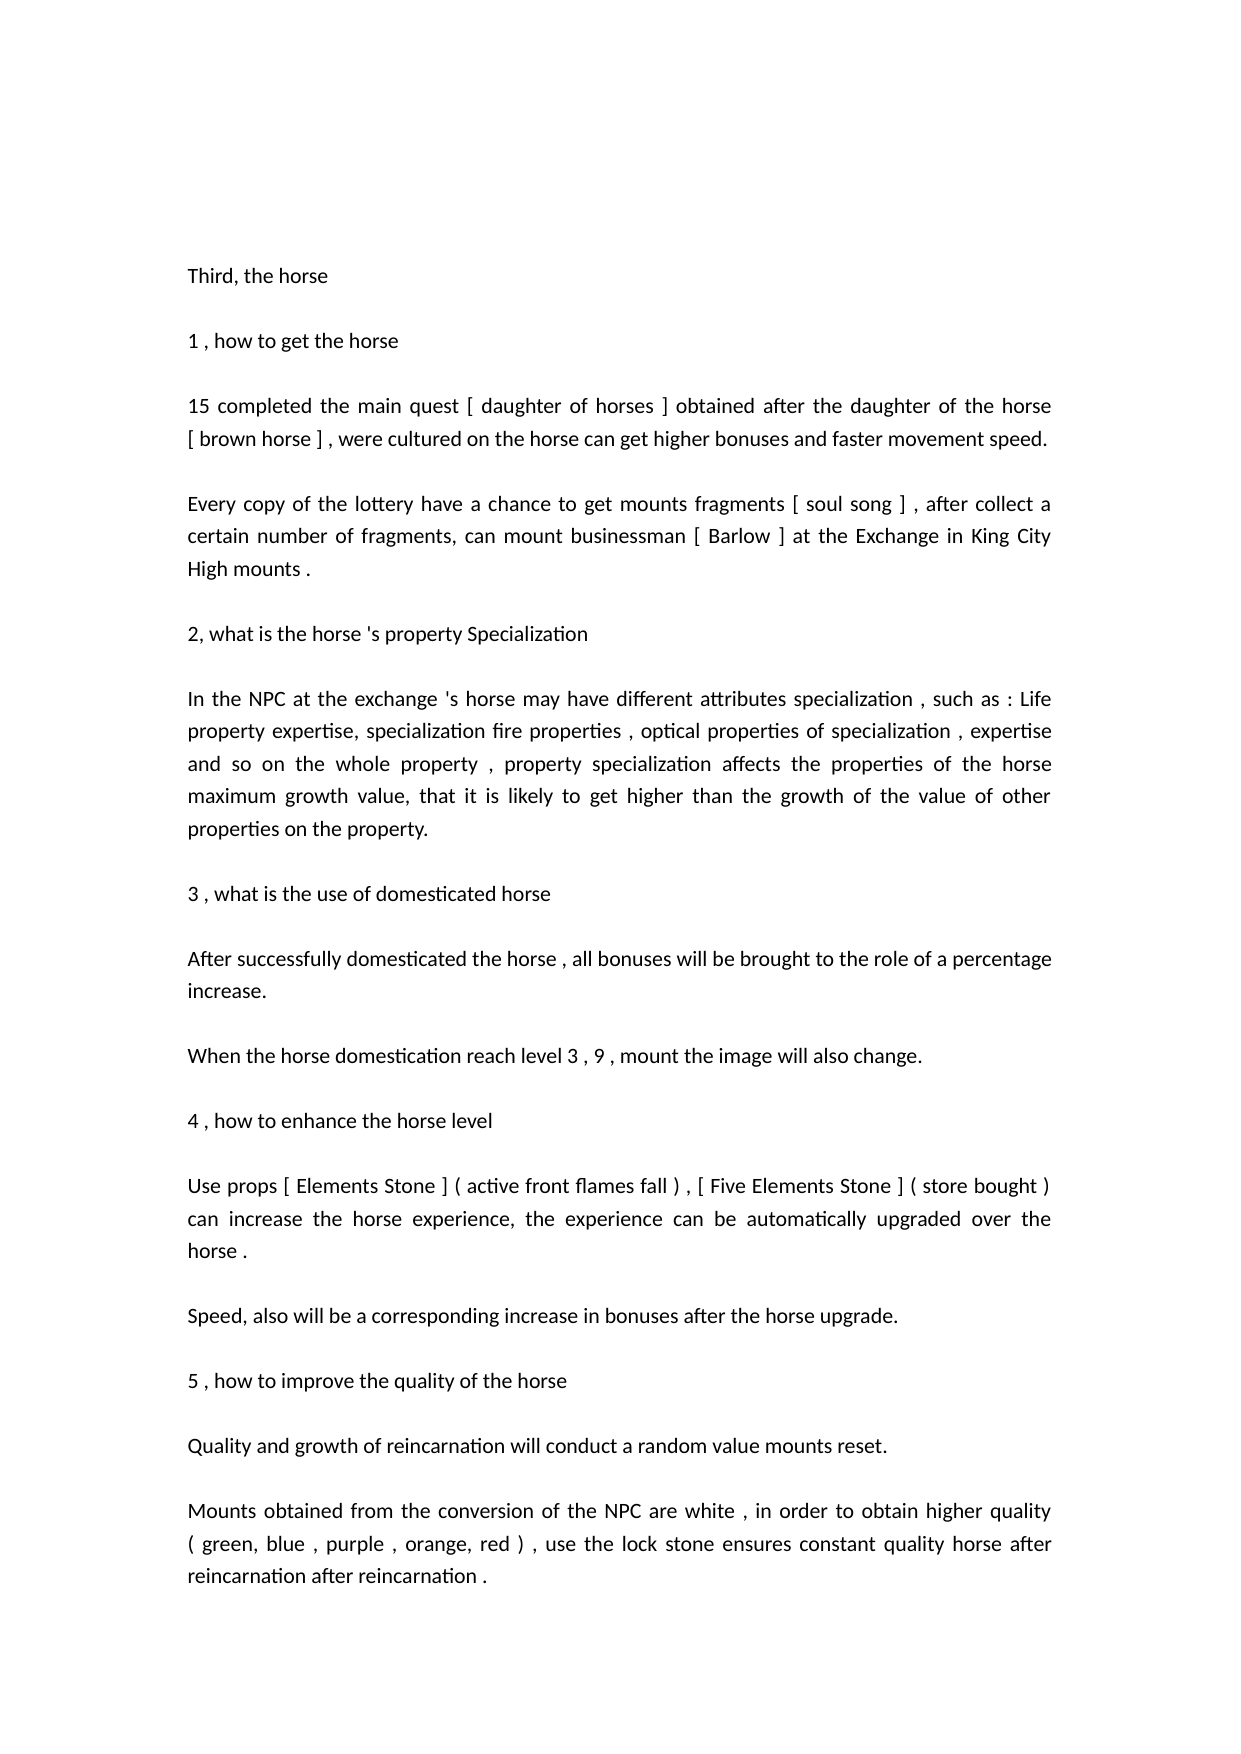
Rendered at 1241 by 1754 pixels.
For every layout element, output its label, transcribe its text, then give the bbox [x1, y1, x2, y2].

text Speed, also will be a corresponding increase in bonuses after the horse upgrade. [187, 1299, 1053, 1332]
text 2, what is the horse 's property Specialization [187, 617, 1053, 649]
text 5 , how to improve the quality of the horse [187, 1364, 1053, 1397]
text Third, the horse [187, 259, 1053, 292]
text Mounts obtained from the conversion of the NPC are white , in order to obtain higher quality ( green, blue , purple , orange, red ) , use the lock stone ensures constant quality horse after reincarnation after reincarnation . [187, 1494, 1053, 1592]
text Quality and growth of reincarnation will conduct a random value mounts reset. [187, 1429, 1053, 1462]
text After successfully domesticated the horse , all bonuses will be brought to the role of a percentage increase. [187, 942, 1053, 1007]
text 4 , how to enhance the horse level [187, 1104, 1053, 1137]
text 15 completed the main quest [ daughter of horses ] obtained after the daughter of the horse [ brown horse ] , were cultured on the horse can get higher bonuses and faster movement speed. [187, 389, 1053, 454]
text Use props [ Elements Stone ] ( active front flames fall ) , [ Five Elements Stone ] ( store bought ) can increase the horse experience, the experience can be automatically upgraded over the horse . [187, 1169, 1053, 1267]
text 1 , how to get the horse [187, 324, 1053, 357]
text Every copy of the lottery have a chance to get mounts fragments [ soul song ] , after collect a certain number of fragments, can mount businessman [ Barlow ] at the Exchange in King City High mounts . [187, 487, 1053, 584]
text When the horse domestication reach level 3 , 9 , mount the image will also change. [187, 1039, 1053, 1072]
text In the NPC at the exchange 's horse may have different attributes specialization , such as : Life property expertise, specialization fire properties , optical properties of specialization , expertise and so on the whole property , property specialization affects the properties of the horse maximum growth value, that it is likely to get higher than the growth of the value of other properties on the property. [187, 682, 1053, 844]
text 3 , what is the use of domesticated horse [187, 877, 1053, 909]
